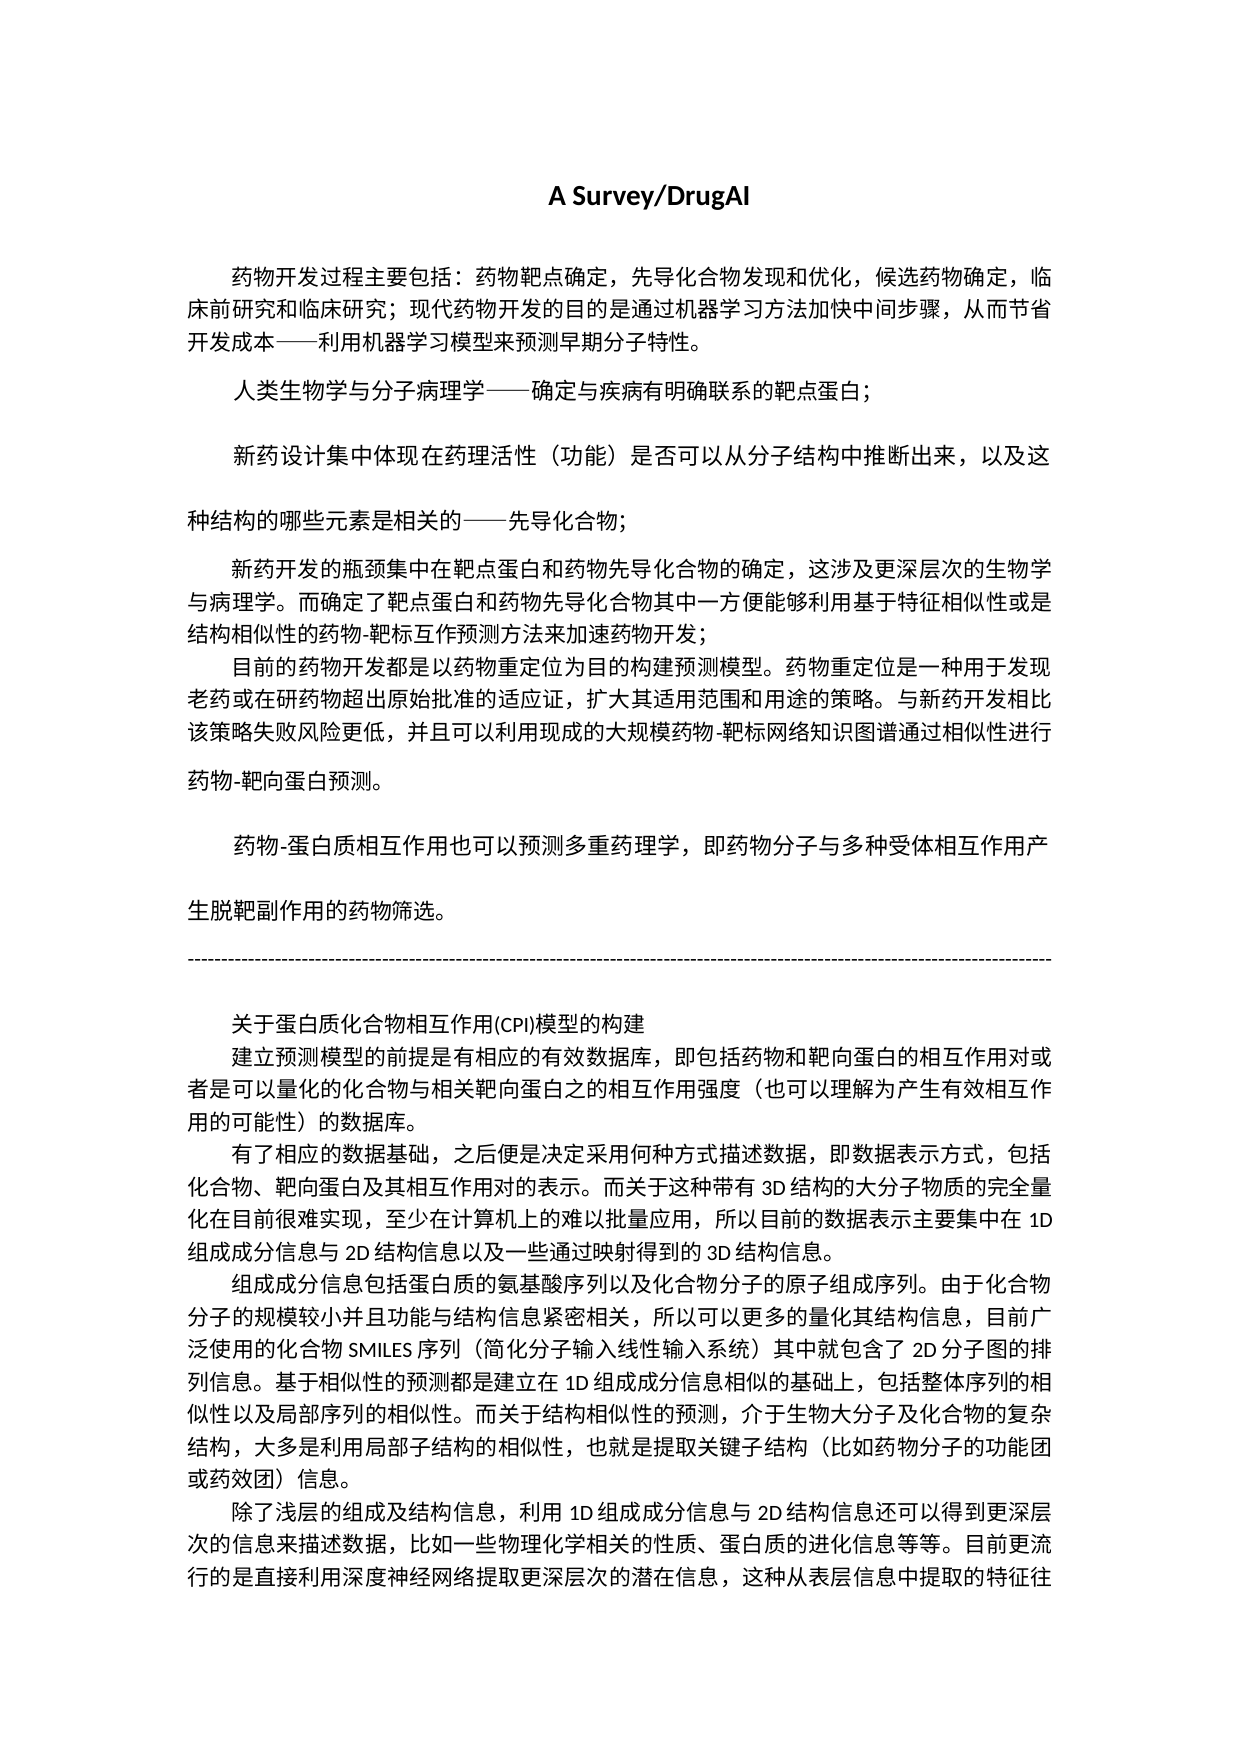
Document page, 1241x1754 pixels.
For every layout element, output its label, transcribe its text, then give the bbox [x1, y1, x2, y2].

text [187, 1494, 1053, 1592]
text 人类生物学与分子病理学——确定与疾病有明确联系的靶点蛋白； [187, 357, 1053, 422]
text 组成成分信息包括蛋白质的氨基酸序列以及化合物分子的原子组成序列。由于化合物分子的规模较小并且功能与结构信息紧密相关，所以可以更多的量化其结构信息，目前广泛使用的化合物SMILES序列（简化分子输入线性输入系统）其中就包含了2D分子图的排列信息。基于相似性的预测都是建立在1D组成成分信息相似的基础上，包括整体序列的相似性以及局部序列的相似性。而关于结构相似性的预测，介于生物大分子及化合物的复杂结构，大多是利用局部子结构的相似性，也就是提取关键子结构（比如药物分子的功能团或药效团）信息。 [187, 1267, 1053, 1494]
text 新药开发的瓶颈集中在靶点蛋白和药物先导化合物的确定，这涉及更深层次的生物学与病理学。而确定了靶点蛋白和药物先导化合物其中一方便能够利用基于特征相似性或是结构相似性的药物-靶标互作预测方法来加速药物开发； [187, 552, 1053, 649]
text 关于蛋白质化合物相互作用(CPI)模型的构建 [187, 1007, 1053, 1039]
text 新药设计集中体现在药理活性（功能）是否可以从分子结构中推断出来，以及这种结构的哪些元素是相关的——先导化合物； [187, 422, 1053, 552]
text 目前的药物开发都是以药物重定位为目的构建预测模型。药物重定位是一种用于发现老药或在研药物超出原始批准的适应证，扩大其适用范围和用途的策略。与新药开发相比，该策略失败风险更低，并且可以利用现成的大规模药物-靶标网络知识图谱通过相似性进行药物-靶向蛋白预测。 [187, 649, 1053, 812]
text 建立预测模型的前提是有相应的有效数据库，即包括药物和靶向蛋白的相互作用对或者是可以量化的化合物与相关靶向蛋白之的相互作用强度（也可以理解为产生有效相互作用的可能性）的数据库。 [187, 1039, 1053, 1137]
text A Survey/DrugAI [187, 162, 1053, 227]
text 药物开发过程主要包括：药物靶点确定，先导化合物发现和优化，候选药物确定，临床前研究和临床研究；现代药物开发的目的是通过机器学习方法加快中间步骤，从而节省开发成本——利用机器学习模型来预测早期分子特性。 [187, 259, 1053, 357]
text --------------------------------------------------------------------------------------------------------------------------------- [187, 942, 1053, 974]
text 药物-蛋白质相互作用也可以预测多重药理学，即药物分子与多种受体相互作用产生脱靶副作用的药物筛选。 [187, 812, 1053, 942]
text 有了相应的数据基础，之后便是决定采用何种方式描述数据，即数据表示方式，包括化合物、靶向蛋白及其相互作用对的表示。而关于这种带有3D结构的大分子物质的完全量化在目前很难实现，至少在计算机上的难以批量应用，所以目前的数据表示主要集中在1D组成成分信息与2D结构信息以及一些通过映射得到的3D结构信息。 [187, 1137, 1053, 1267]
